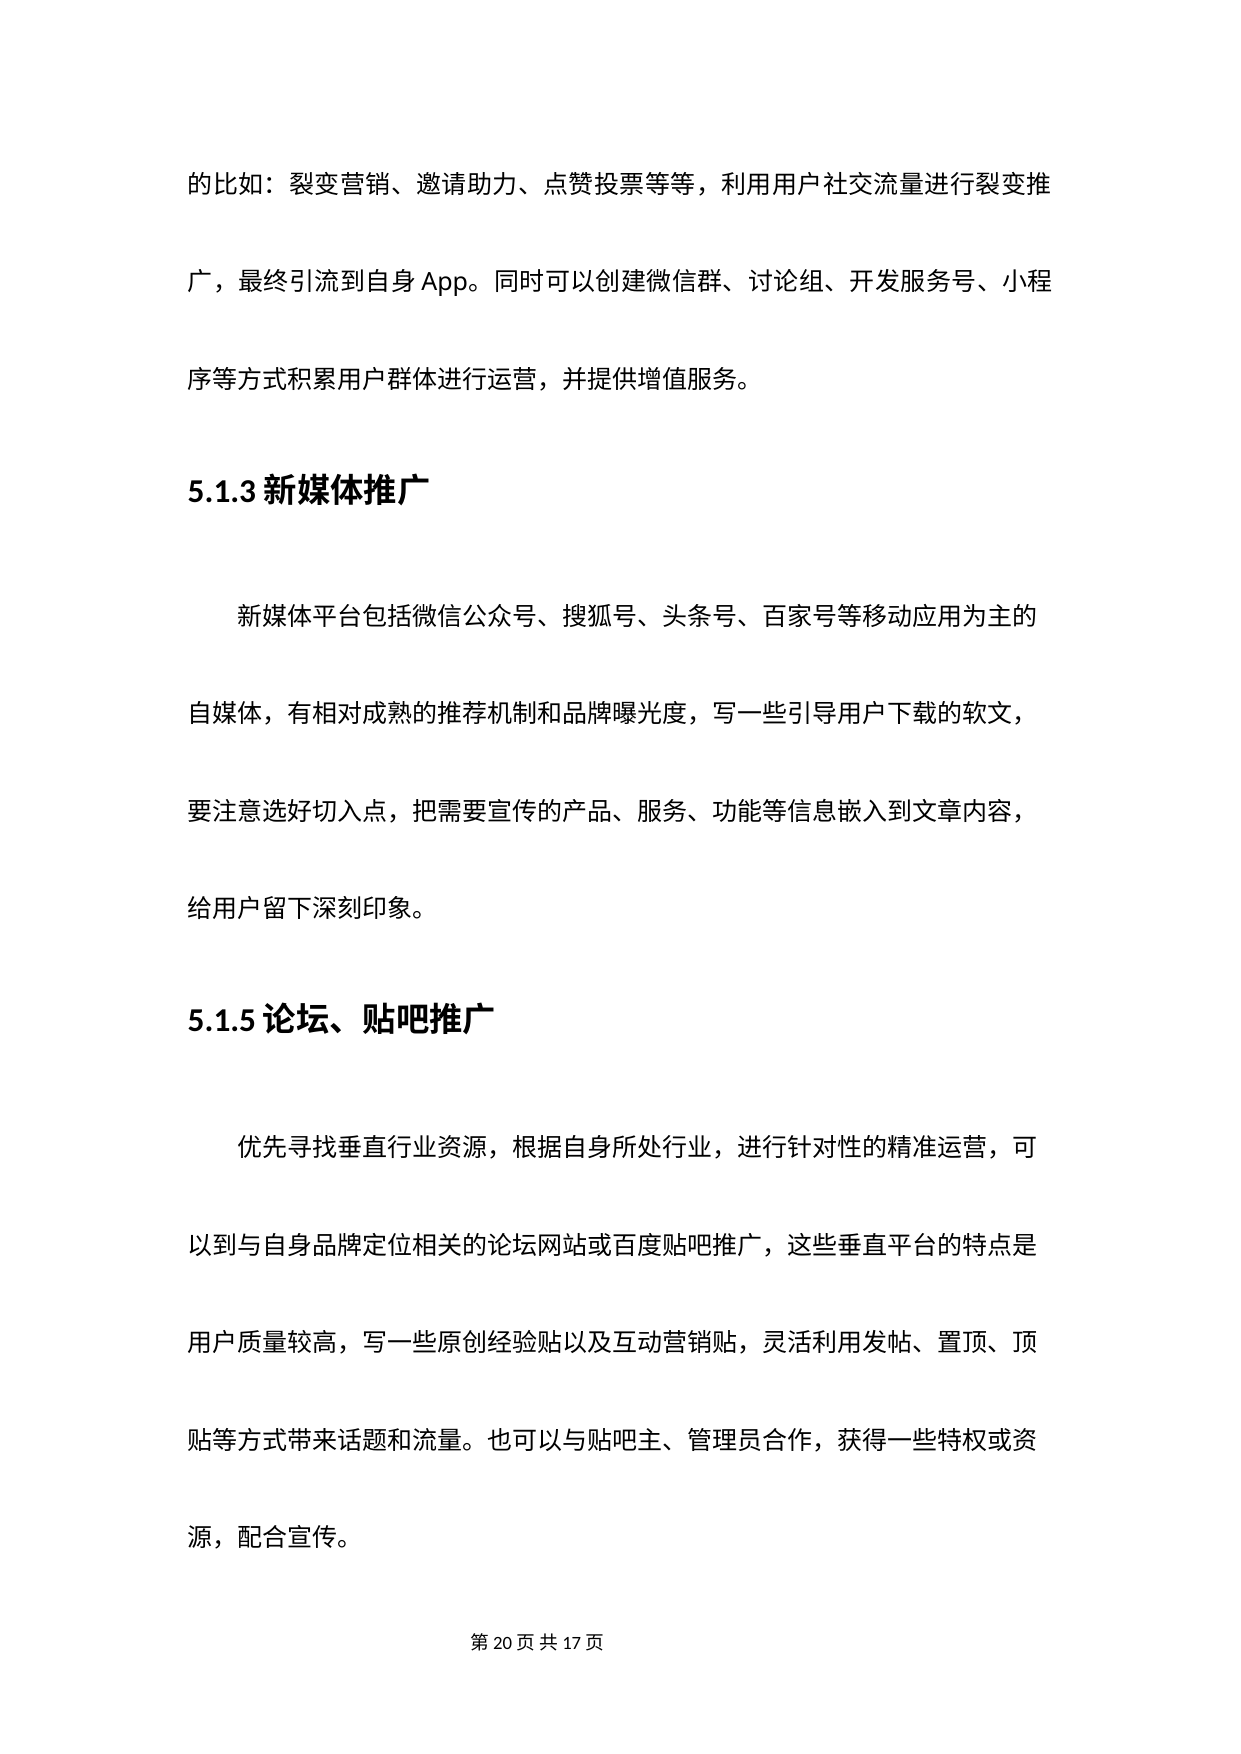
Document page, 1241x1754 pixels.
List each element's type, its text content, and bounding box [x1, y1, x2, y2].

text 新媒体平台包括微信公众号、搜狐号、头条号、百家号等移动应用为主的自媒体，有相对成熟的推荐机制和品牌曝光度，写一些引导用户下载的软文，要注意选好切入点，把需要宣传的产品、服务、功能等信息嵌入到文章内容，给用户留下深刻印象。 [187, 582, 1053, 939]
text 优先寻找垂直行业资源，根据自身所处行业，进行针对性的精准运营，可以到与自身品牌定位相关的论坛网站或百度贴吧推广，这些垂直平台的特点是用户质量较高，写一些原创经验贴以及互动营销贴，灵活利用发帖、置顶、顶贴等方式带来话题和流量。也可以与贴吧主、管理员合作，获得一些特权或资源，配合宣传。 [187, 1113, 1053, 1568]
subtitle 5.1.5论坛、贴吧推广 [187, 985, 1053, 1050]
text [187, 150, 1053, 410]
subtitle 5.1.3 新媒体推广 [187, 455, 1053, 520]
